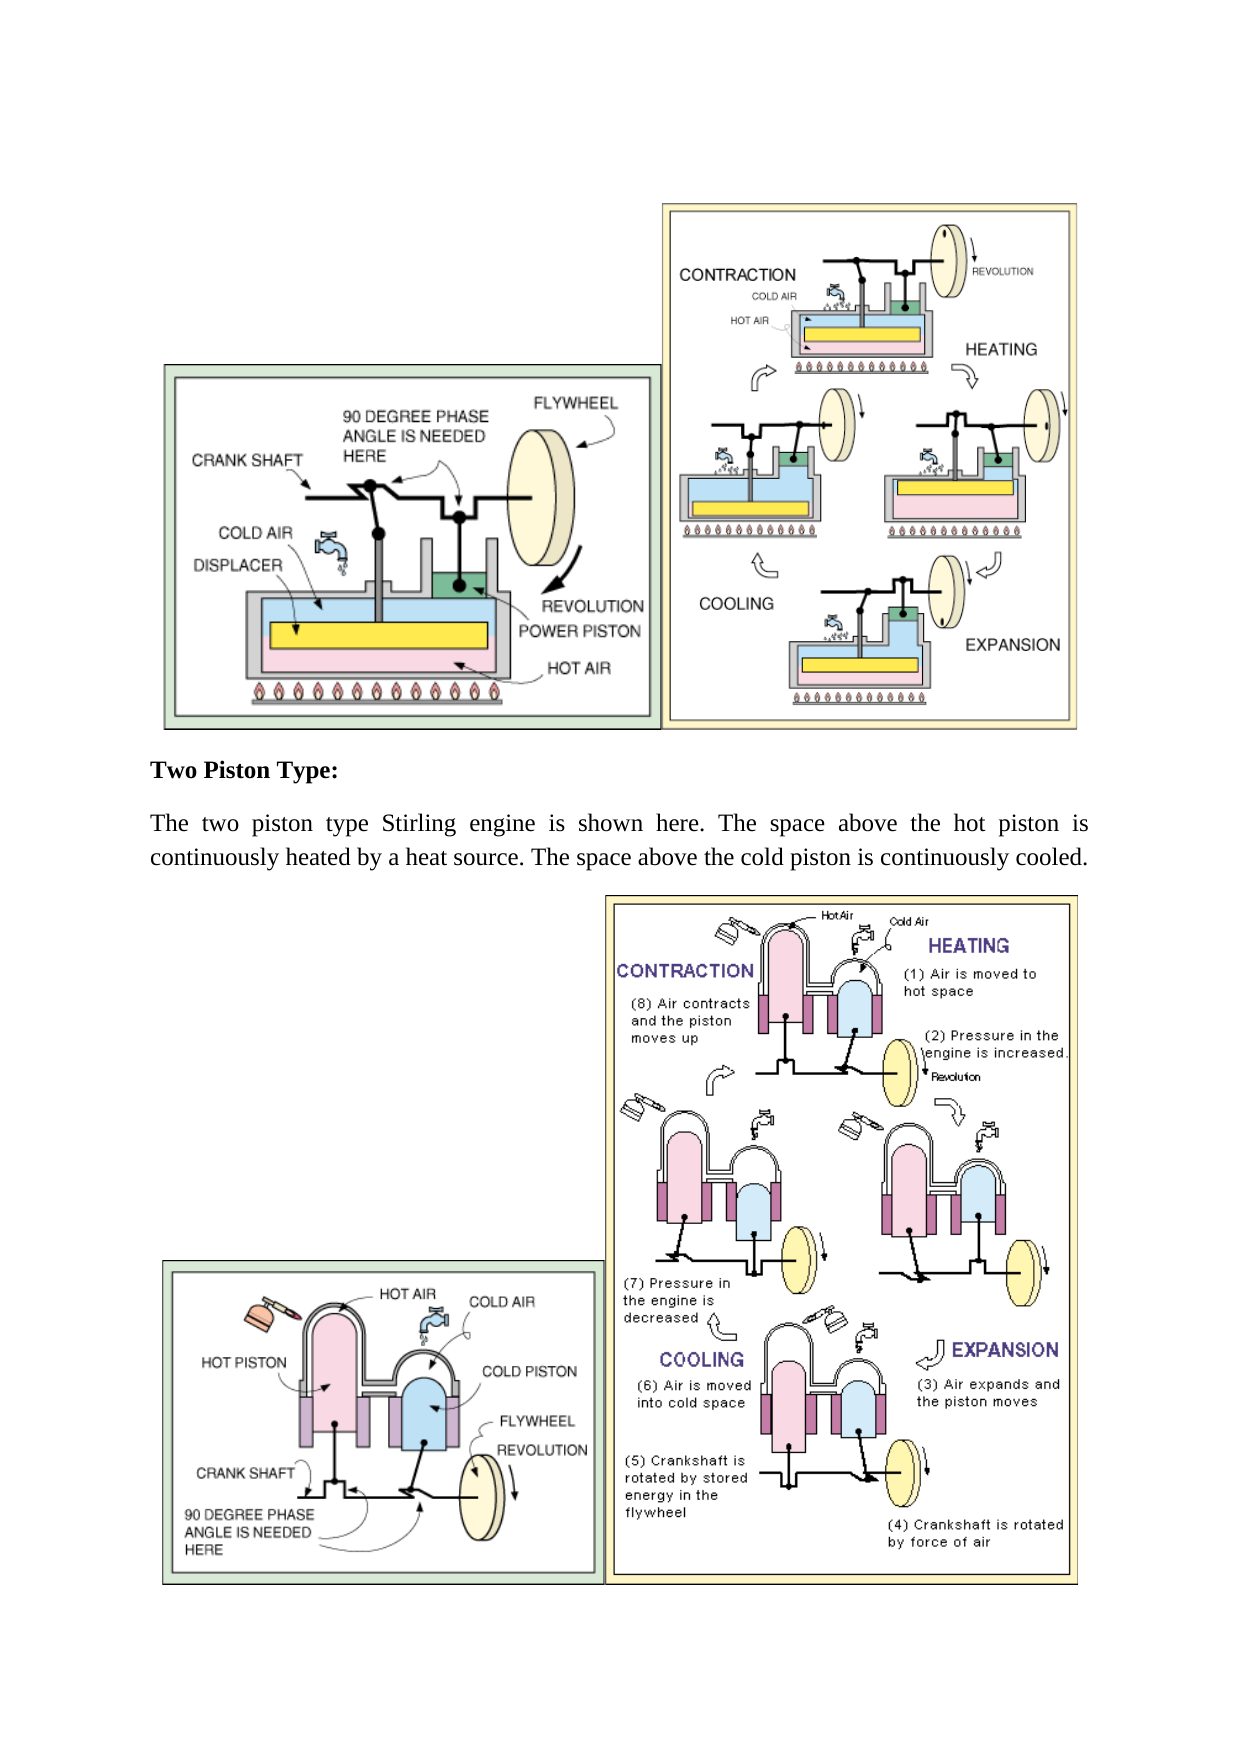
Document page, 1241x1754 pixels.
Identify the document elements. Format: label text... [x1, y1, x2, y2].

picture [163, 203, 1078, 730]
text Two Piston Type: [150, 755, 1090, 783]
picture [162, 895, 1078, 1585]
text The two piston type Stirling engine is shown here. The space above the hot piston is continuously heated by a heat source. The space above the cold piston is continuously cooled. [150, 808, 1090, 870]
